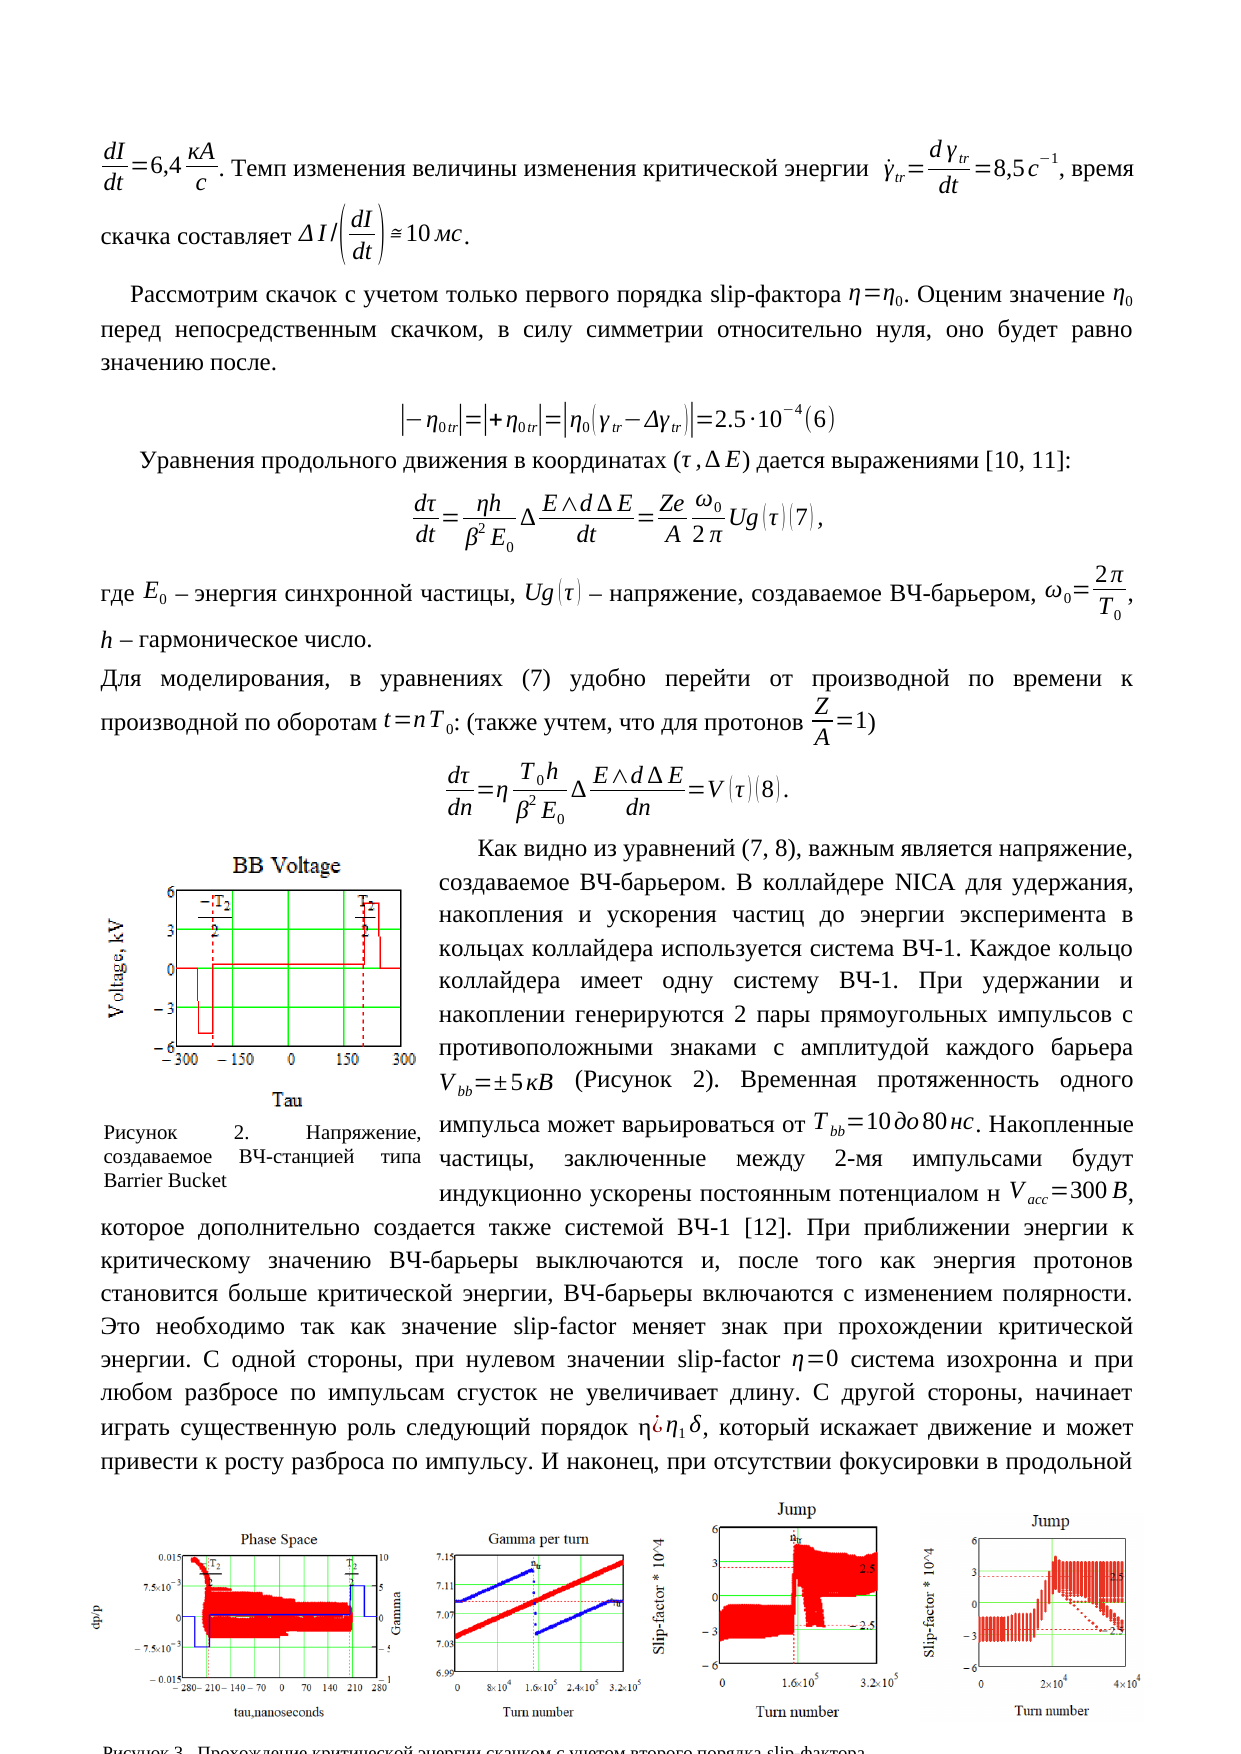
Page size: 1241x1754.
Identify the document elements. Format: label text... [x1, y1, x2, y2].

picture [91, 1531, 644, 1722]
text Уравнения продольного движения в координатах () дается выражениями [10, 11]: [100, 446, 1134, 474]
text Рассмотрим скачок c учетом только первого порядка slip-фактора . Оценим значение перед непосредственным скачком, в силу симметрии относительно нуля, оно будет равно значению после. [100, 278, 1134, 376]
text Для моделирования, в уравнениях (7) удобно перейти от производной по времени к производной по оборотам : (также учтем, что для протонов ) [100, 663, 1134, 751]
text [100, 136, 1134, 268]
text где – энергия синхронной частицы, – напряжение, создаваемое ВЧ-барьером, , – гармоническое число. [100, 561, 1134, 657]
picture [648, 1498, 901, 1722]
picture [920, 1513, 1144, 1722]
picture [103, 849, 420, 1112]
